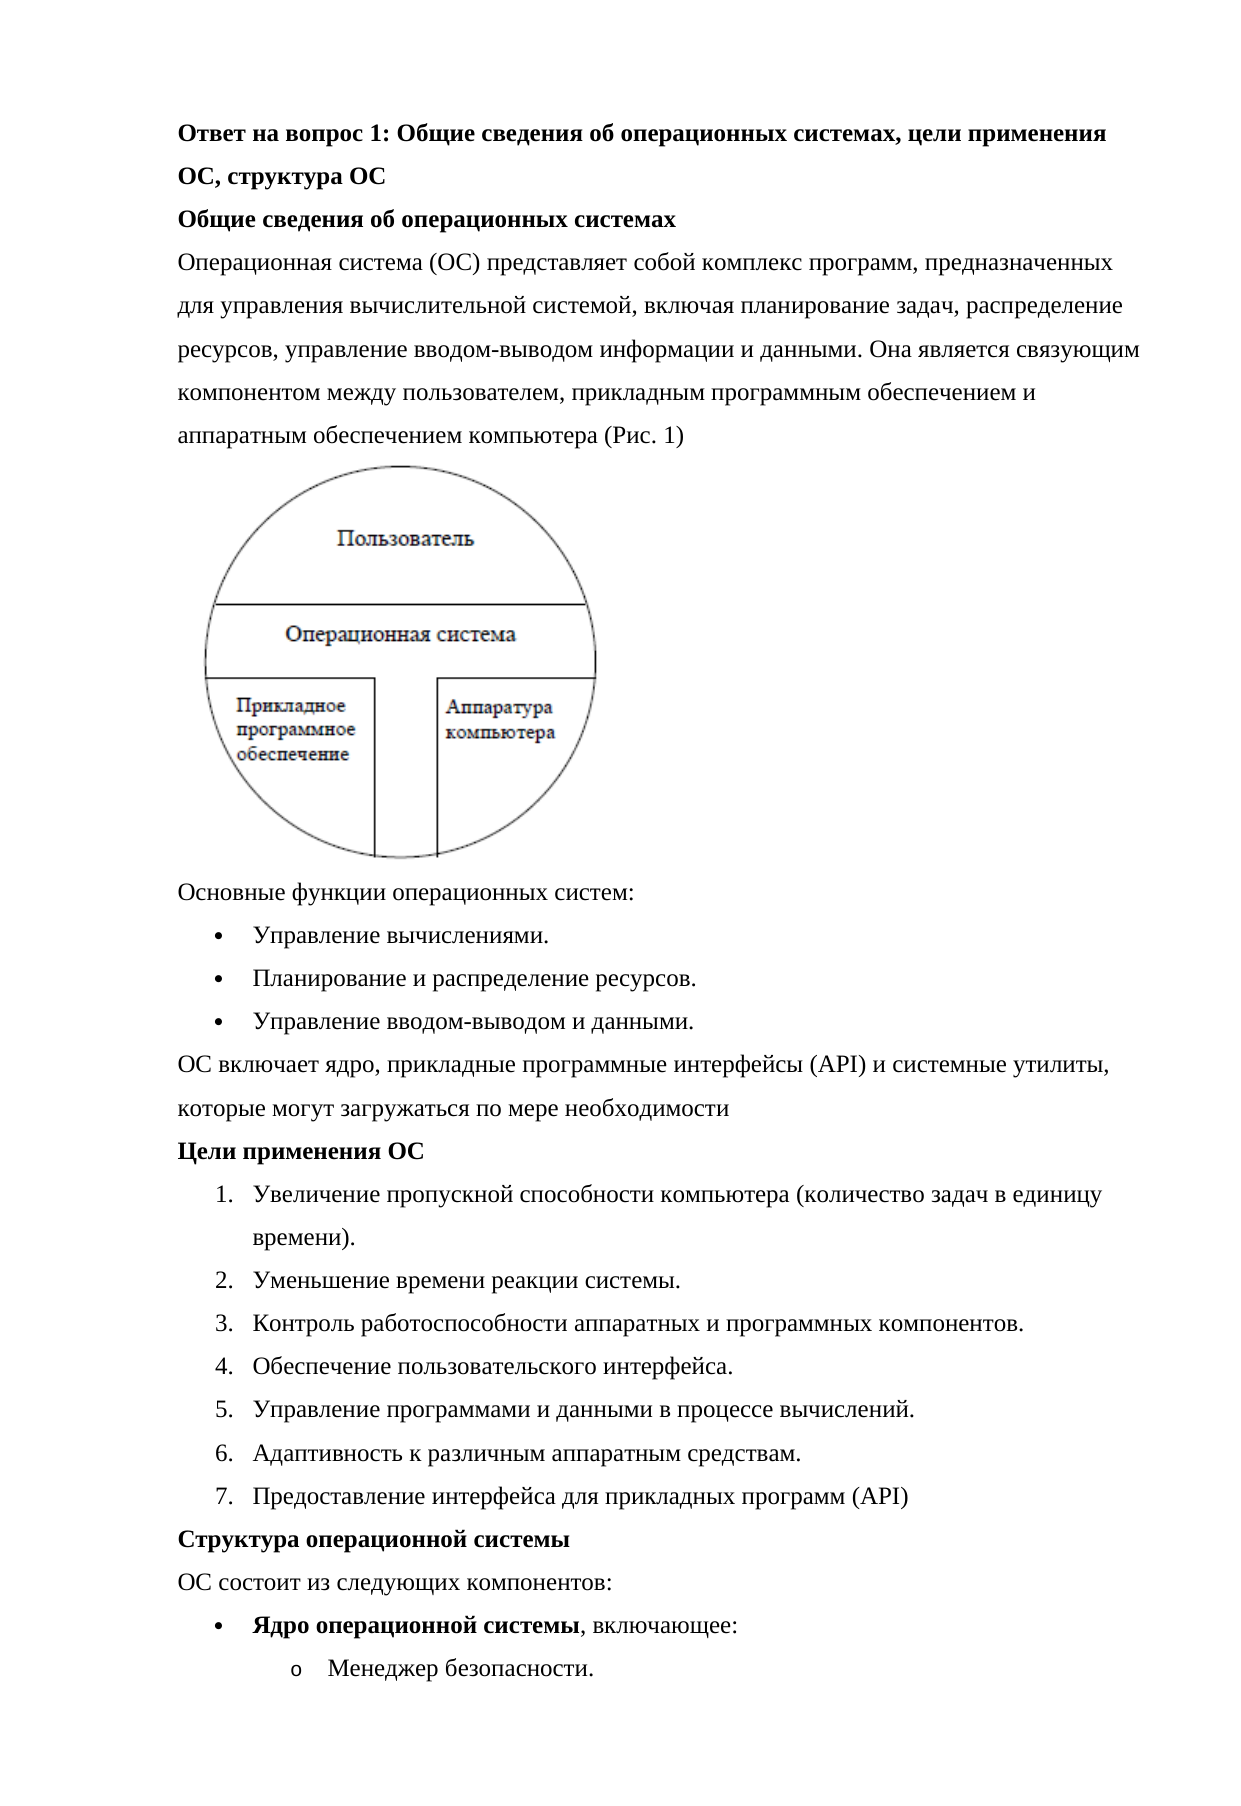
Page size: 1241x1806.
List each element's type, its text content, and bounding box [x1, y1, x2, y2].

list Предоставление интерфейса для прикладных программ (API) [215, 1481, 1152, 1509]
list Ядро операционной системы, включающее: [215, 1610, 1152, 1639]
text Цели применения ОС [177, 1136, 1152, 1164]
list Планирование и распределение ресурсов. [215, 963, 1152, 992]
list Увеличение пропускной способности компьютера (количество задач в единицу времени). [215, 1179, 1152, 1251]
text Операционная система (ОС) представляет собой комплекс программ, предназначенных для управления вычислительной системой, включая планирование задач, распределение ресурсов, управление вводом-выводом информации и данными. Она является связующим компонентом между пользователем, прикладным программным обеспечением и аппаратным обеспечением компьютера (Рис. 1) [177, 247, 1152, 449]
list Управление вычислениями. [215, 920, 1152, 949]
list Обеспечение пользовательского интерфейса. [215, 1351, 1152, 1380]
list Адаптивность к различным аппаратным средствам. [215, 1438, 1152, 1466]
list Контроль работоспособности аппаратных и программных компонентов. [215, 1308, 1152, 1337]
text Структура операционной системы [177, 1524, 1152, 1553]
list Уменьшение времени реакции системы. [215, 1265, 1152, 1294]
text Общие сведения об операционных системах [177, 204, 1152, 233]
picture [177, 463, 609, 864]
list Управление программами и данными в процессе вычислений. [215, 1394, 1152, 1423]
list Управление вводом-выводом и данными. [215, 1006, 1152, 1035]
text Ответ на вопрос 1: Общие сведения об операционных системах, цели применения ОС, структура ОС [177, 118, 1152, 190]
text ОС состоит из следующих компонентов: [177, 1567, 1152, 1596]
text Основные функции операционных систем: [177, 877, 1152, 906]
text ОС включает ядро, прикладные программные интерфейсы (API) и системные утилиты, которые могут загружаться по мере необходимости [177, 1049, 1152, 1121]
list Менеджер безопасности. [290, 1653, 1152, 1683]
